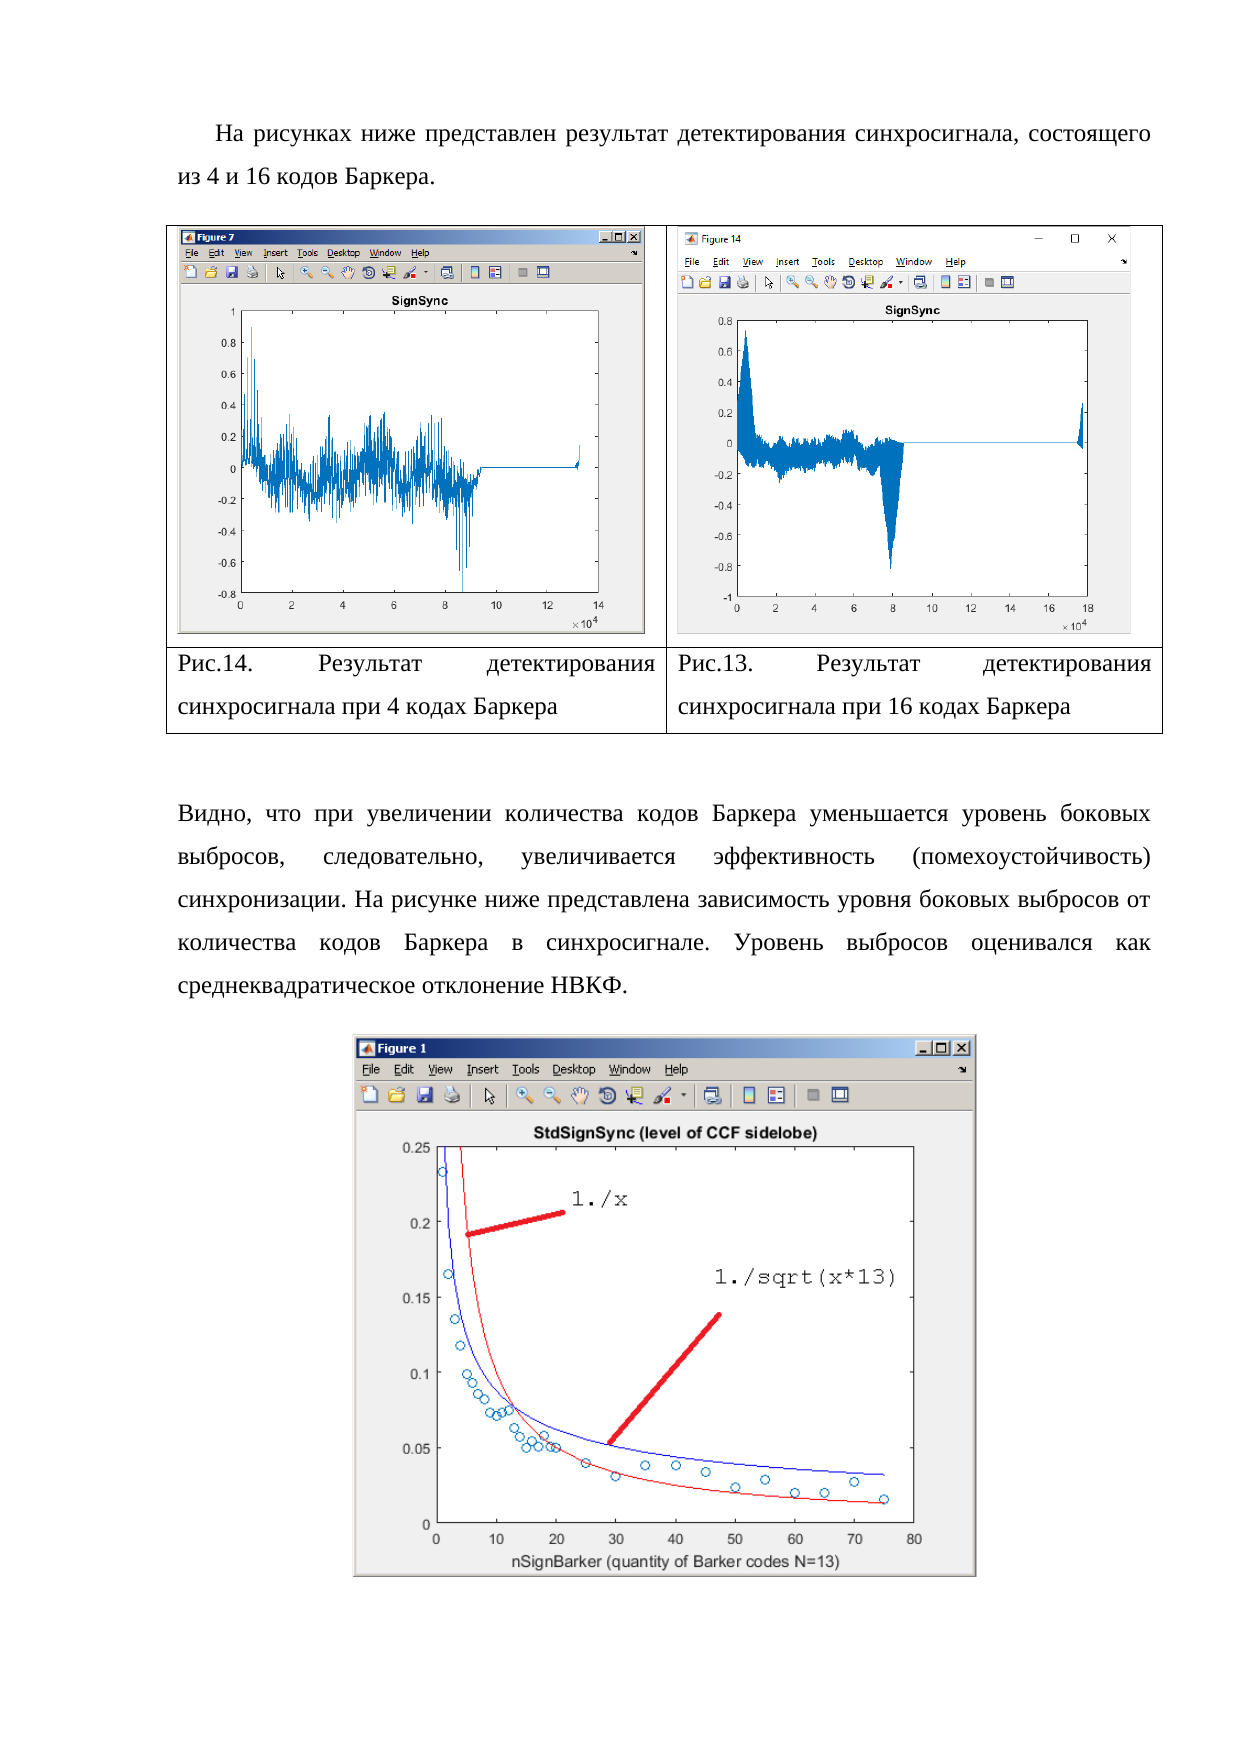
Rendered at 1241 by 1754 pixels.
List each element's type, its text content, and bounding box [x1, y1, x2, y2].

picture [352, 1034, 977, 1577]
text Видно, что при увеличении количества кодов Баркера уменьшается уровень боковых выбросов, следовательно, увеличивается эффективность (помехоустойчивость) синхронизации. На рисунке ниже представлена зависимость уровня боковых выбросов от количества кодов Баркера в синхросигнале. Уровень выбросов оценивался как среднеквадратическое отклонение НВКФ. [177, 798, 1152, 999]
table_header [167, 226, 666, 647]
table_cell Рис.14. Результат детектирования синхросигнала при 4 кодах Баркера [167, 648, 666, 733]
picture [677, 226, 1131, 634]
text На рисунках ниже представлен результат детектирования синхросигнала, состоящего из 4 и 16 кодов Баркера. [177, 118, 1152, 190]
table_cell Рис.13. Результат детектирования синхросигнала при 16 кодах Баркера [667, 648, 1162, 733]
table_header [667, 226, 1162, 647]
picture [177, 226, 645, 634]
